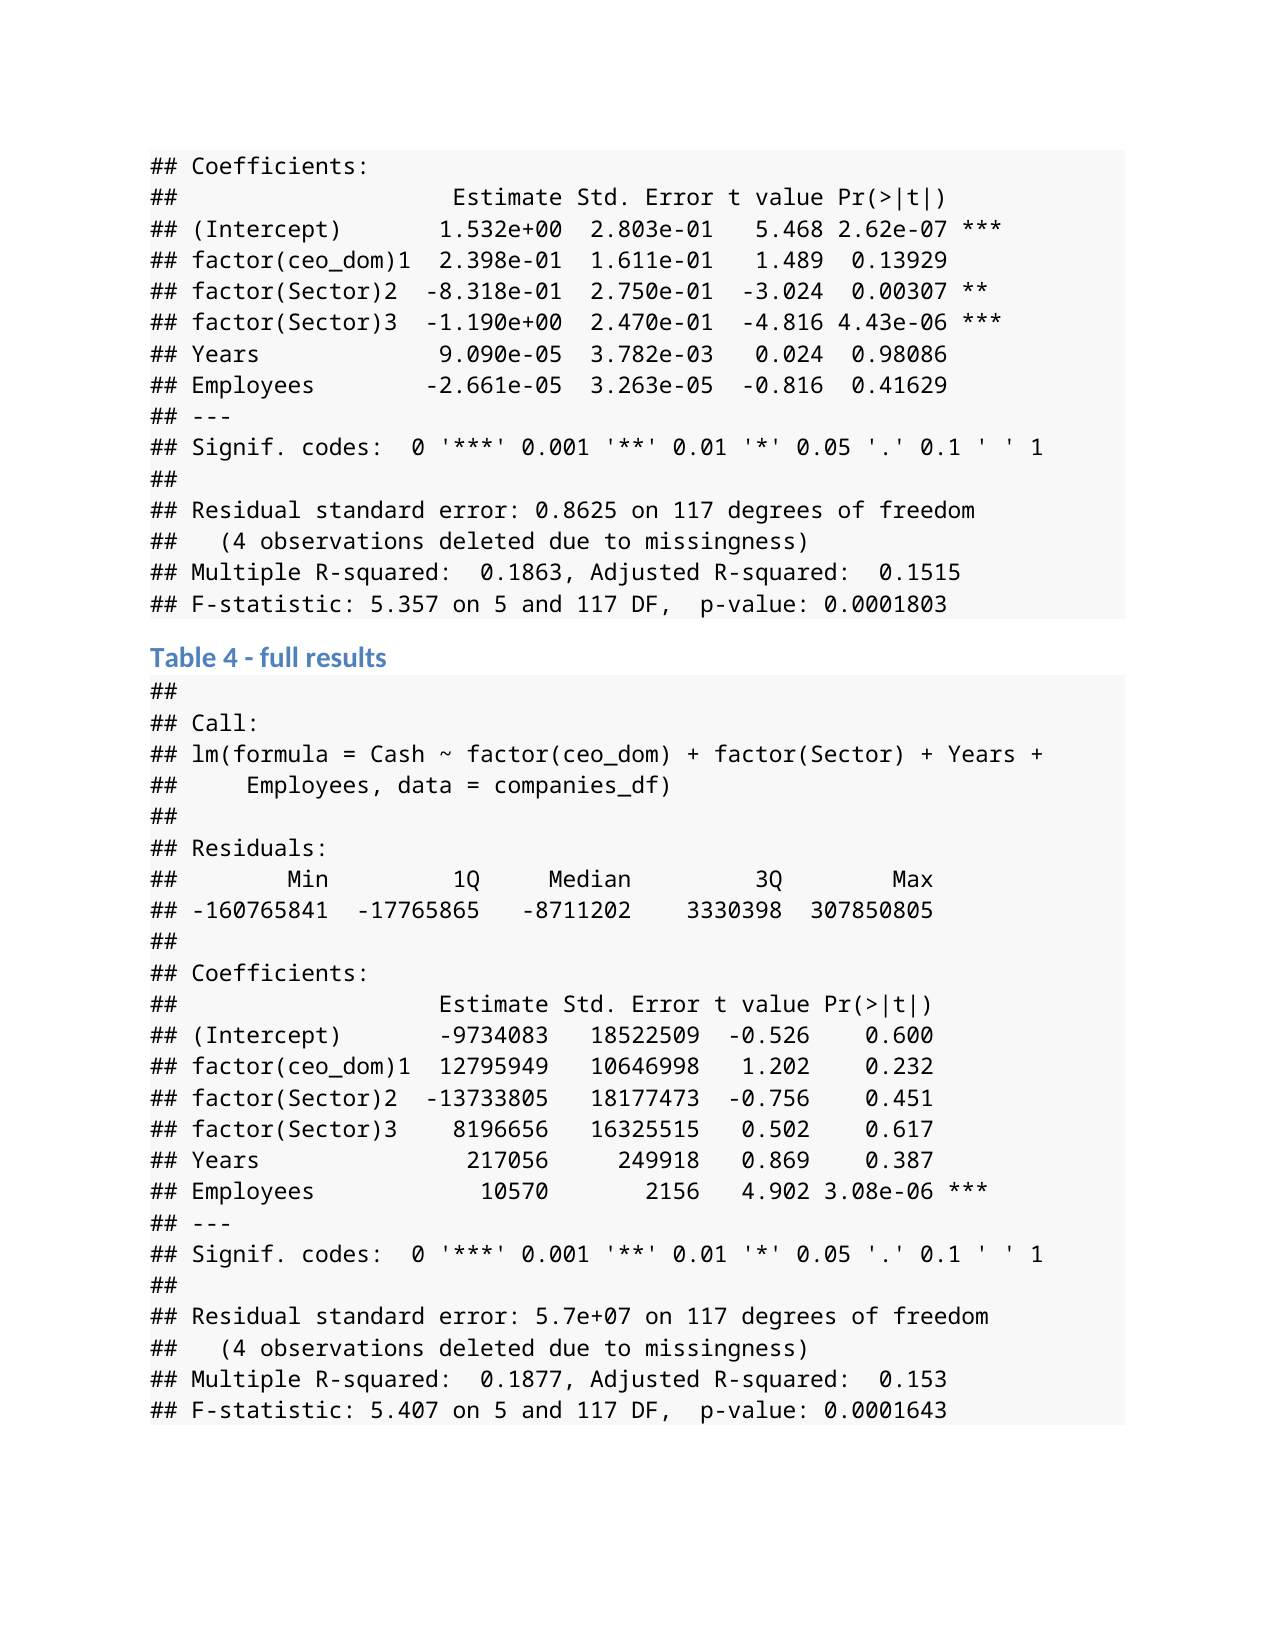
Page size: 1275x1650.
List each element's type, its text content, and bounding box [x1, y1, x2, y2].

text ## ## Call: ## lm(formula = Cash ~ factor(ceo_dom) + factor(Sector) + Years + ## Employees, data = companies_df) ## ## Residuals: ## Min 1Q Median 3Q Max ## -160765841 -17765865 -8711202 3330398 307850805 ## ## Coefficients: ## Estimate Std. Error t value Pr(>|t|) ## (Intercept) -9734083 18522509 -0.526 0.600 ## factor(ceo_dom)1 12795949 10646998 1.202 0.232 ## factor(Sector)2 -13733805 18177473 -0.756 0.451 ## factor(Sector)3 8196656 16325515 0.502 0.617 ## Years 217056 249918 0.869 0.387 ## Employees 10570 2156 4.902 3.08e-06 *** ## --- ## Signif. codes: 0 '***' 0.001 '**' 0.01 '*' 0.05 '.' 0.1 ' ' 1 ## ## Residual standard error: 5.7e+07 on 117 degrees of freedom ## (4 observations deleted due to missingness) ## Multiple R-squared: 0.1877, Adjusted R-squared: 0.153 ## F-statistic: 5.407 on 5 and 117 DF, p-value: 0.0001643 [150, 675, 1125, 1425]
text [150, 150, 1125, 619]
subtitle Table 4 - full results [150, 639, 1125, 675]
